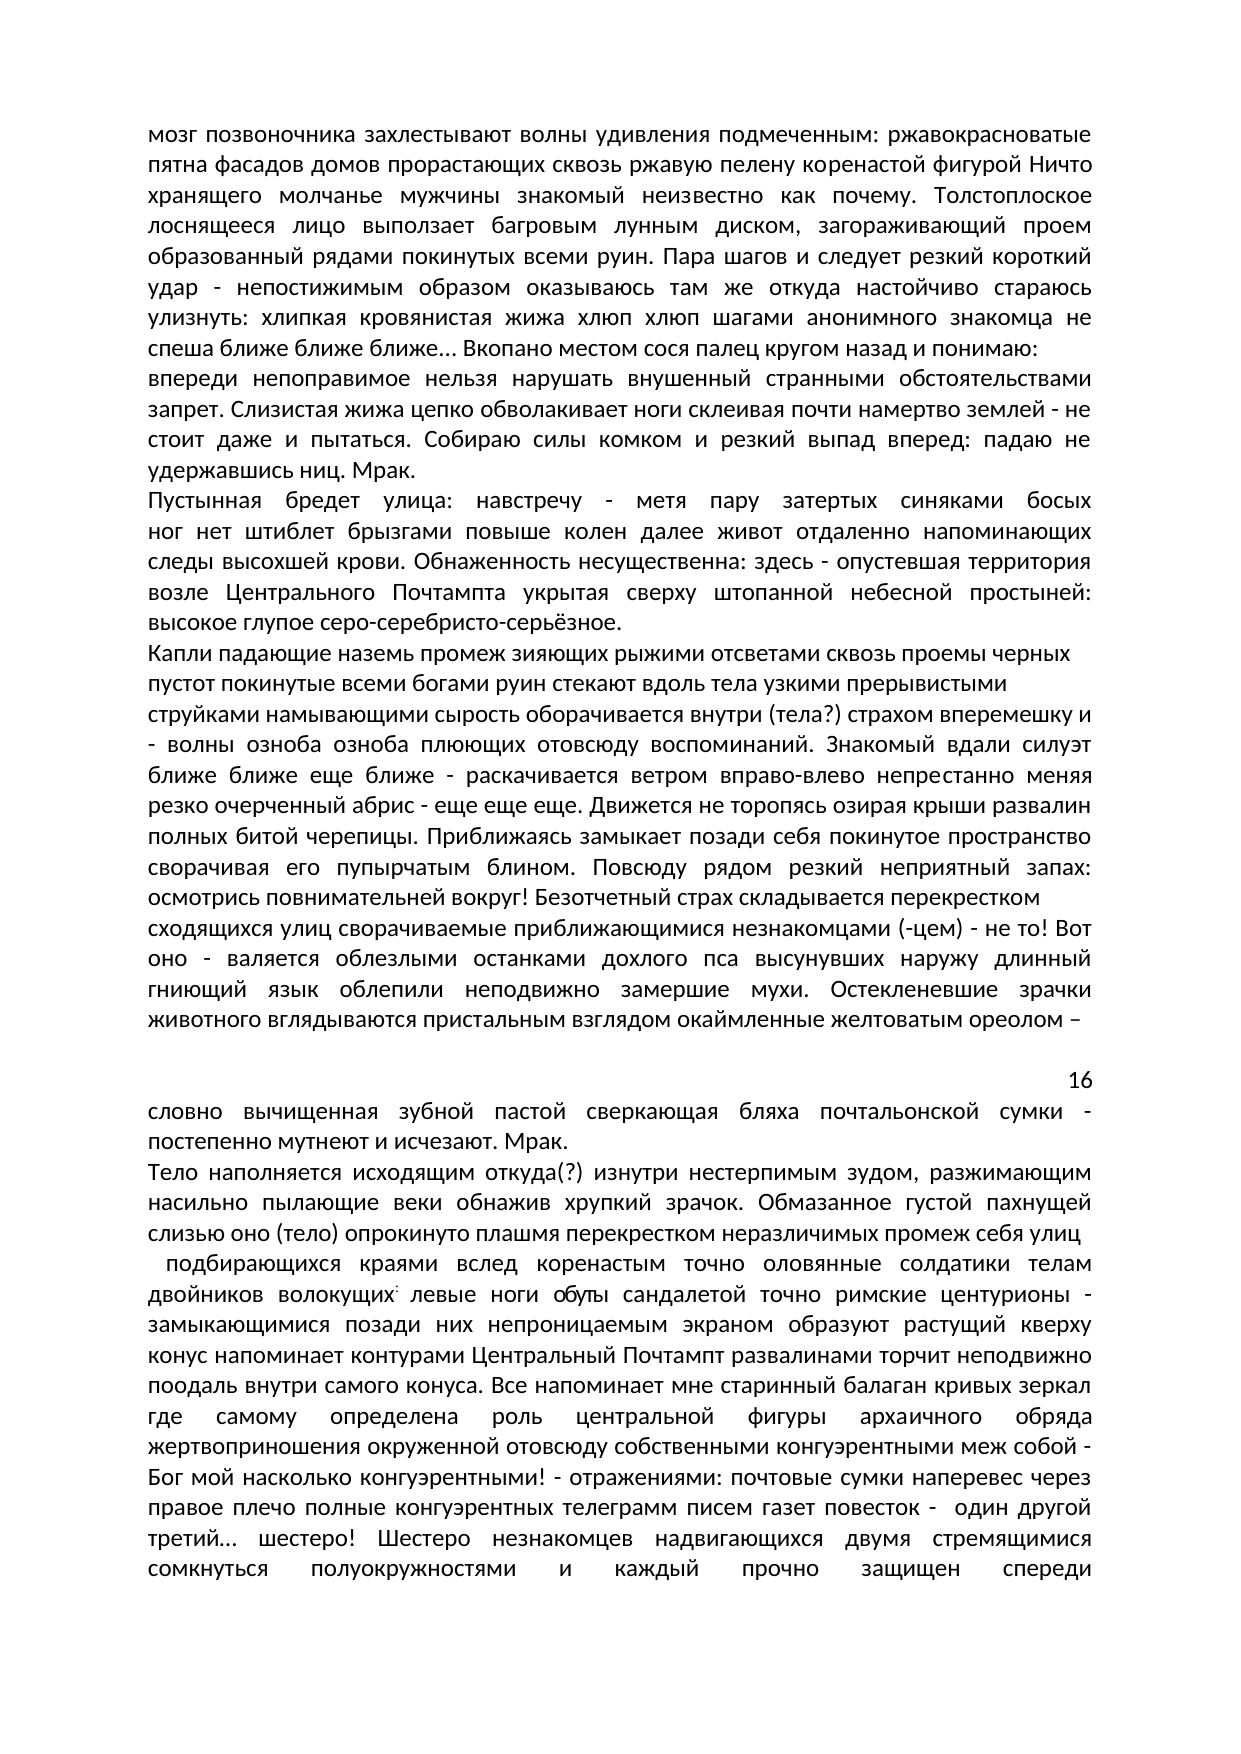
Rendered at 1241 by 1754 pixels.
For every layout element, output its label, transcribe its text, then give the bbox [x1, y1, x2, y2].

text сходящихся улиц сворачиваемые приближающимися незнакомцами (-цем) - не то! Вот оно - валяется облезлыми останками дохлого пса высунувших наружу длинный гниющий язык облепили неподвижно замершие мухи. Остекленевшие зрачки животного вглядываются пристальным взглядом окаймленные желтоватым ореолом – [148, 912, 1093, 1034]
text впереди непоправимое нельзя нарушать внушенный странными обстоятельствами запрет. Слизистая жижа цепко обволакивает ноги склеивая почти намертво землей - не стоит даже и пытаться. Собираю силы комком и резкий выпад вперед: падаю не удержавшись ниц. Мрак. [148, 362, 1093, 484]
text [148, 1247, 1093, 1583]
text Капли падающие наземь промеж зияющих рыжими отсветами сквозь проемы черных [148, 637, 1093, 667]
text струйками намывающими сырость оборачивается внутри (тела?) страхом вперемешку и - волны озноба озноба плюющих отовсюду воспоминаний. Знакомый вдали силуэт ближе ближе еще ближе - раскачивается ветром вправо-влево непрестанно меняя резко очерченный абрис - еще еще еще. Движется не торопясь озирая крыши развалин полных битой черепицы. Приближаясь замыкает позади себя покинутое пространство сворачивая его пупырчатым блином. Повсюду рядом резкий неприятный запах: осмотрись повнимательней вокруг! Безотчетный страх складывается перекрестком [148, 698, 1093, 912]
text словно вычищенная зубной пастой сверкающая бляха почтальонской сумки - постепенно мутнеют и исчезают. Мрак. [148, 1095, 1093, 1156]
text Тело наполняется исходящим откуда(?) изнутри нестерпимым зудом, разжимающим насильно пылающие веки обнажив хрупкий зрачок. Обмазанное густой пахнущей слизью оно (тело) опрокинуто плашмя перекрестком неразличимых промеж себя улиц [148, 1156, 1093, 1247]
text Пустынная бредет улица: навстречу - метя пару затертых синяками босых ног нет штиблет брызгами повыше колен далее живот отдаленно напоминающих следы высохшей крови. Обнаженность несущественна: здесь - опустевшая территория возле Центрального Почтампта укрытая сверху штопанной небесной простыней: высокое глупое серо-серебристо-серьёзное. [148, 484, 1093, 637]
text пустот покинутые всеми богами руин стекают вдоль тела узкими прерывистыми [148, 667, 1093, 698]
text 16 [148, 1064, 1093, 1095]
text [148, 118, 1093, 362]
